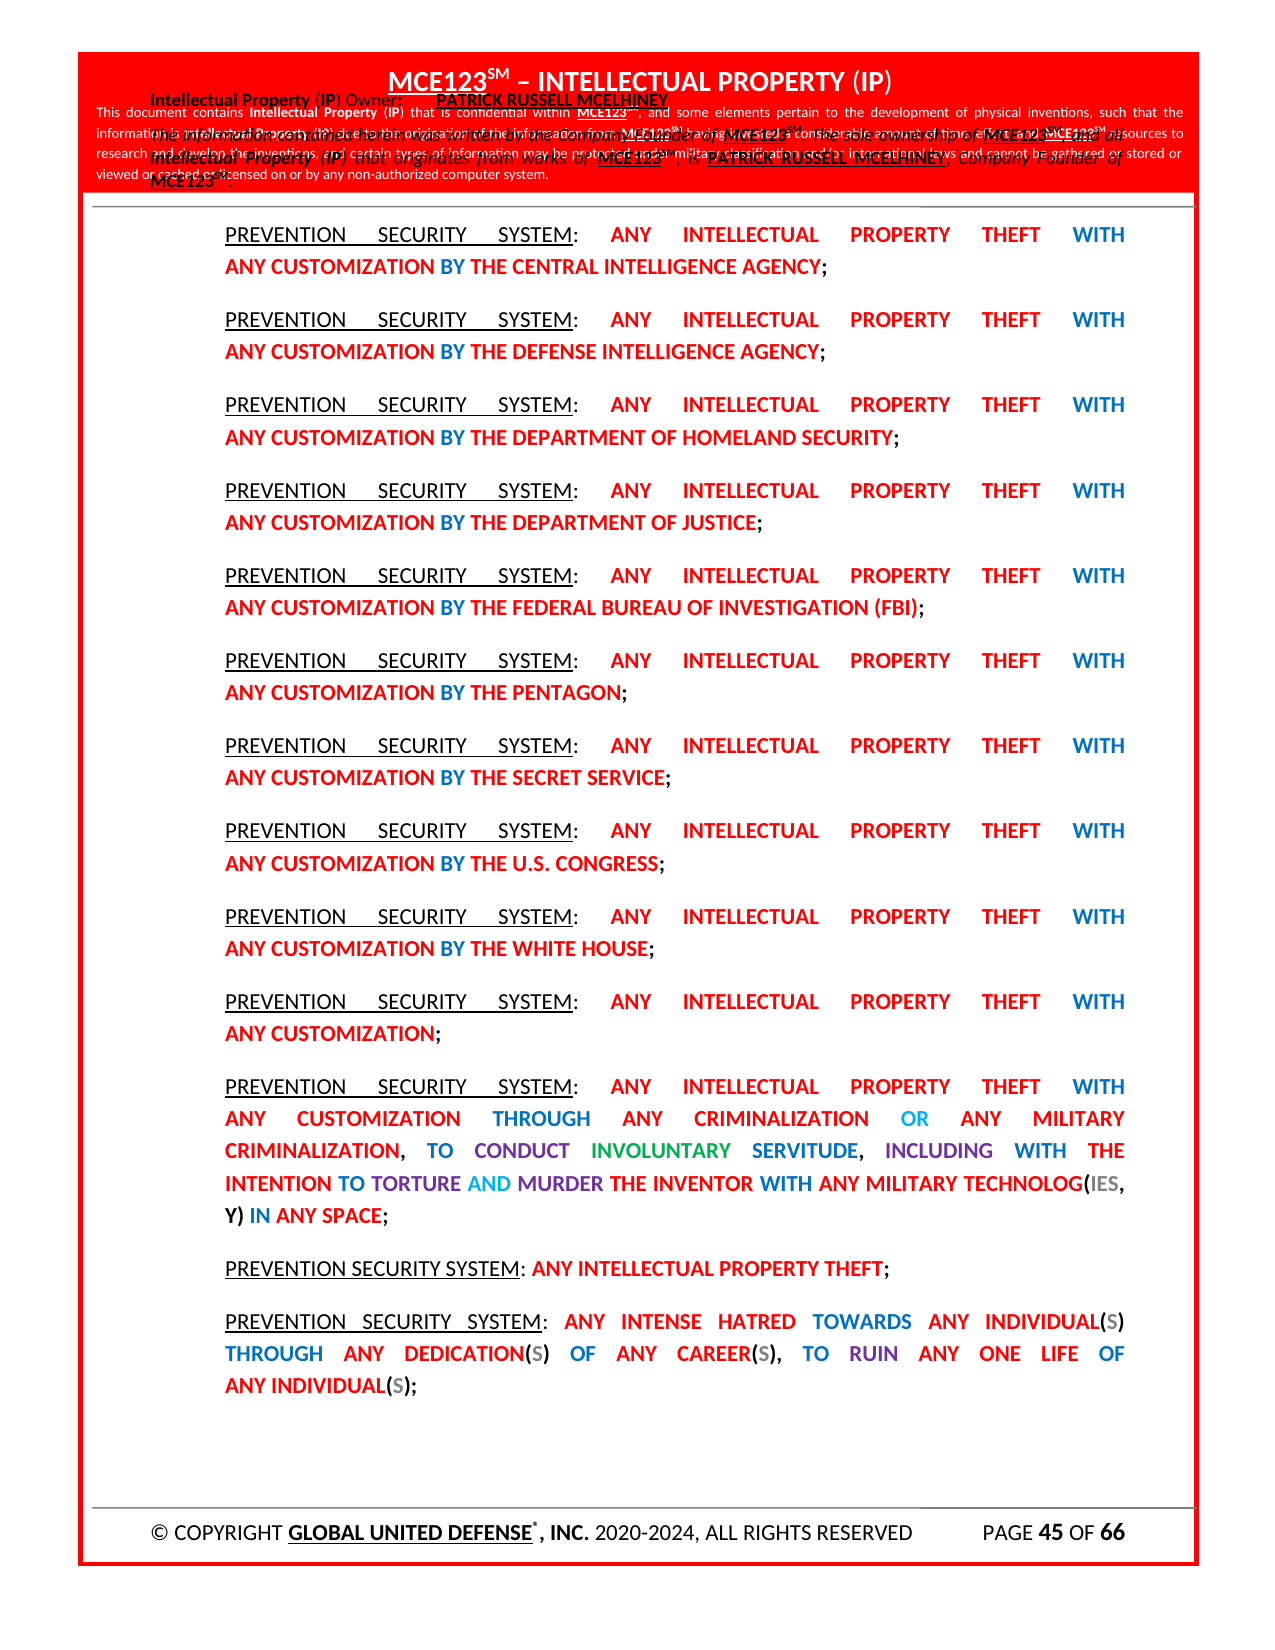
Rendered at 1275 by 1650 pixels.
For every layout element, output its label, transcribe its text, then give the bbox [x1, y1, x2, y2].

text PREVENTION SECURITY SYSTEM: ANY INTELLECTUAL PROPERTY THEFT WITH ANY CUSTOMIZATION BY THE DEPARTMENT OF HOMELAND SECURITY; [225, 391, 1125, 451]
text PREVENTION SECURITY SYSTEM: ANY INTELLECTUAL PROPERTY THEFT WITH ANY CUSTOMIZATION THROUGH ANY CRIMINALIZATION OR ANY MILITARY CRIMINALIZATION, TO CONDUCT INVOLUNTARY SERVITUDE, INCLUDING WITH THE INTENTION TO TORTURE AND MURDER THE INVENTOR WITH ANY MILITARY TECHNOLOG(IES, Y) IN ANY SPACE; [225, 1072, 1125, 1229]
text PREVENTION SECURITY SYSTEM: ANY INTELLECTUAL PROPERTY THEFT WITH ANY CUSTOMIZATION BY THE SECRET SERVICE; [225, 731, 1125, 792]
text PREVENTION SECURITY SYSTEM: ANY INTELLECTUAL PROPERTY THEFT WITH ANY CUSTOMIZATION; [225, 987, 1125, 1047]
text PREVENTION SECURITY SYSTEM: ANY INTELLECTUAL PROPERTY THEFT WITH ANY CUSTOMIZATION BY THE FEDERAL BUREAU OF INVESTIGATION (FBI); [225, 561, 1125, 621]
text PREVENTION SECURITY SYSTEM: ANY INTELLECTUAL PROPERTY THEFT WITH ANY CUSTOMIZATION BY THE U.S. CONGRESS; [225, 817, 1125, 877]
text PREVENTION SECURITY SYSTEM: ANY INTELLECTUAL PROPERTY THEFT WITH ANY CUSTOMIZATION BY THE DEPARTMENT OF JUSTICE; [225, 476, 1125, 536]
text PREVENTION SECURITY SYSTEM: ANY INTELLECTUAL PROPERTY THEFT WITH ANY CUSTOMIZATION BY THE PENTAGON; [225, 646, 1125, 706]
text PREVENTION SECURITY SYSTEM: ANY INTELLECTUAL PROPERTY THEFT; [225, 1254, 1125, 1282]
text PREVENTION SECURITY SYSTEM: ANY INTENSE HATRED TOWARDS ANY INDIVIDUAL(S) THROUGH ANY DEDICATION(S) OF ANY CAREER(S), TO RUIN ANY ONE LIFE OF ANY INDIVIDUAL(S); [225, 1307, 1125, 1399]
text PREVENTION SECURITY SYSTEM: ANY INTELLECTUAL PROPERTY THEFT WITH ANY CUSTOMIZATION BY THE DEFENSE INTELLIGENCE AGENCY; [225, 305, 1125, 366]
text PREVENTION SECURITY SYSTEM: ANY INTELLECTUAL PROPERTY THEFT WITH ANY CUSTOMIZATION BY THE CENTRAL INTELLIGENCE AGENCY; [225, 220, 1125, 280]
text PREVENTION SECURITY SYSTEM: ANY INTELLECTUAL PROPERTY THEFT WITH ANY CUSTOMIZATION BY THE WHITE HOUSE; [225, 902, 1125, 962]
